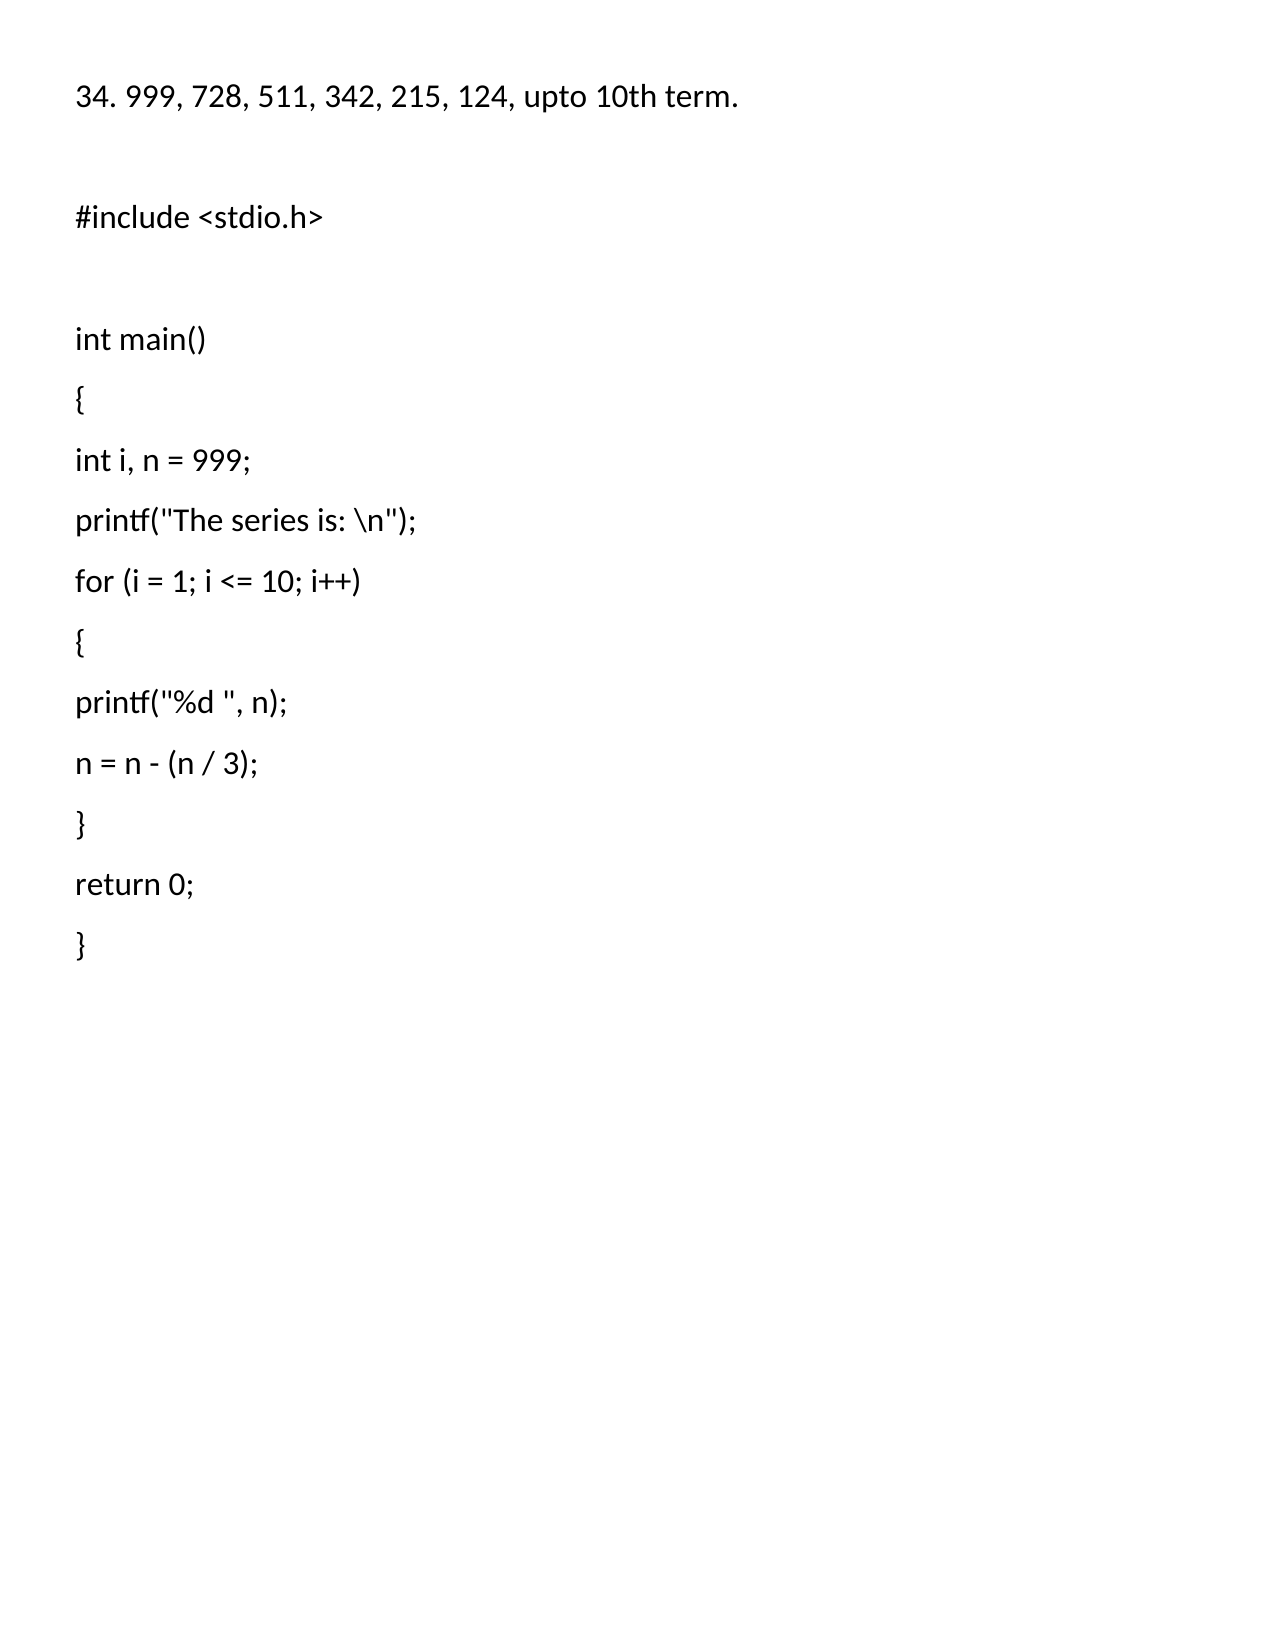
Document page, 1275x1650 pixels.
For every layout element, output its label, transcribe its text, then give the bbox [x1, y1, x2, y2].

text { [75, 378, 1200, 419]
text int i, n = 999; [75, 439, 1200, 479]
text 34. 999, 728, 511, 342, 215, 124, upto 10th term. [75, 75, 1200, 116]
text printf("The series is: \n"); [75, 499, 1200, 540]
text for (i = 1; i <= 10; i++) [75, 560, 1200, 601]
text #include <stdio.h> [75, 196, 1200, 237]
text { [75, 621, 1200, 661]
text n = n - (n / 3); [75, 742, 1200, 783]
text } [75, 924, 1200, 964]
text printf("%d ", n); [75, 681, 1200, 722]
text return 0; [75, 863, 1200, 904]
text int main() [75, 317, 1200, 358]
text } [75, 802, 1200, 843]
